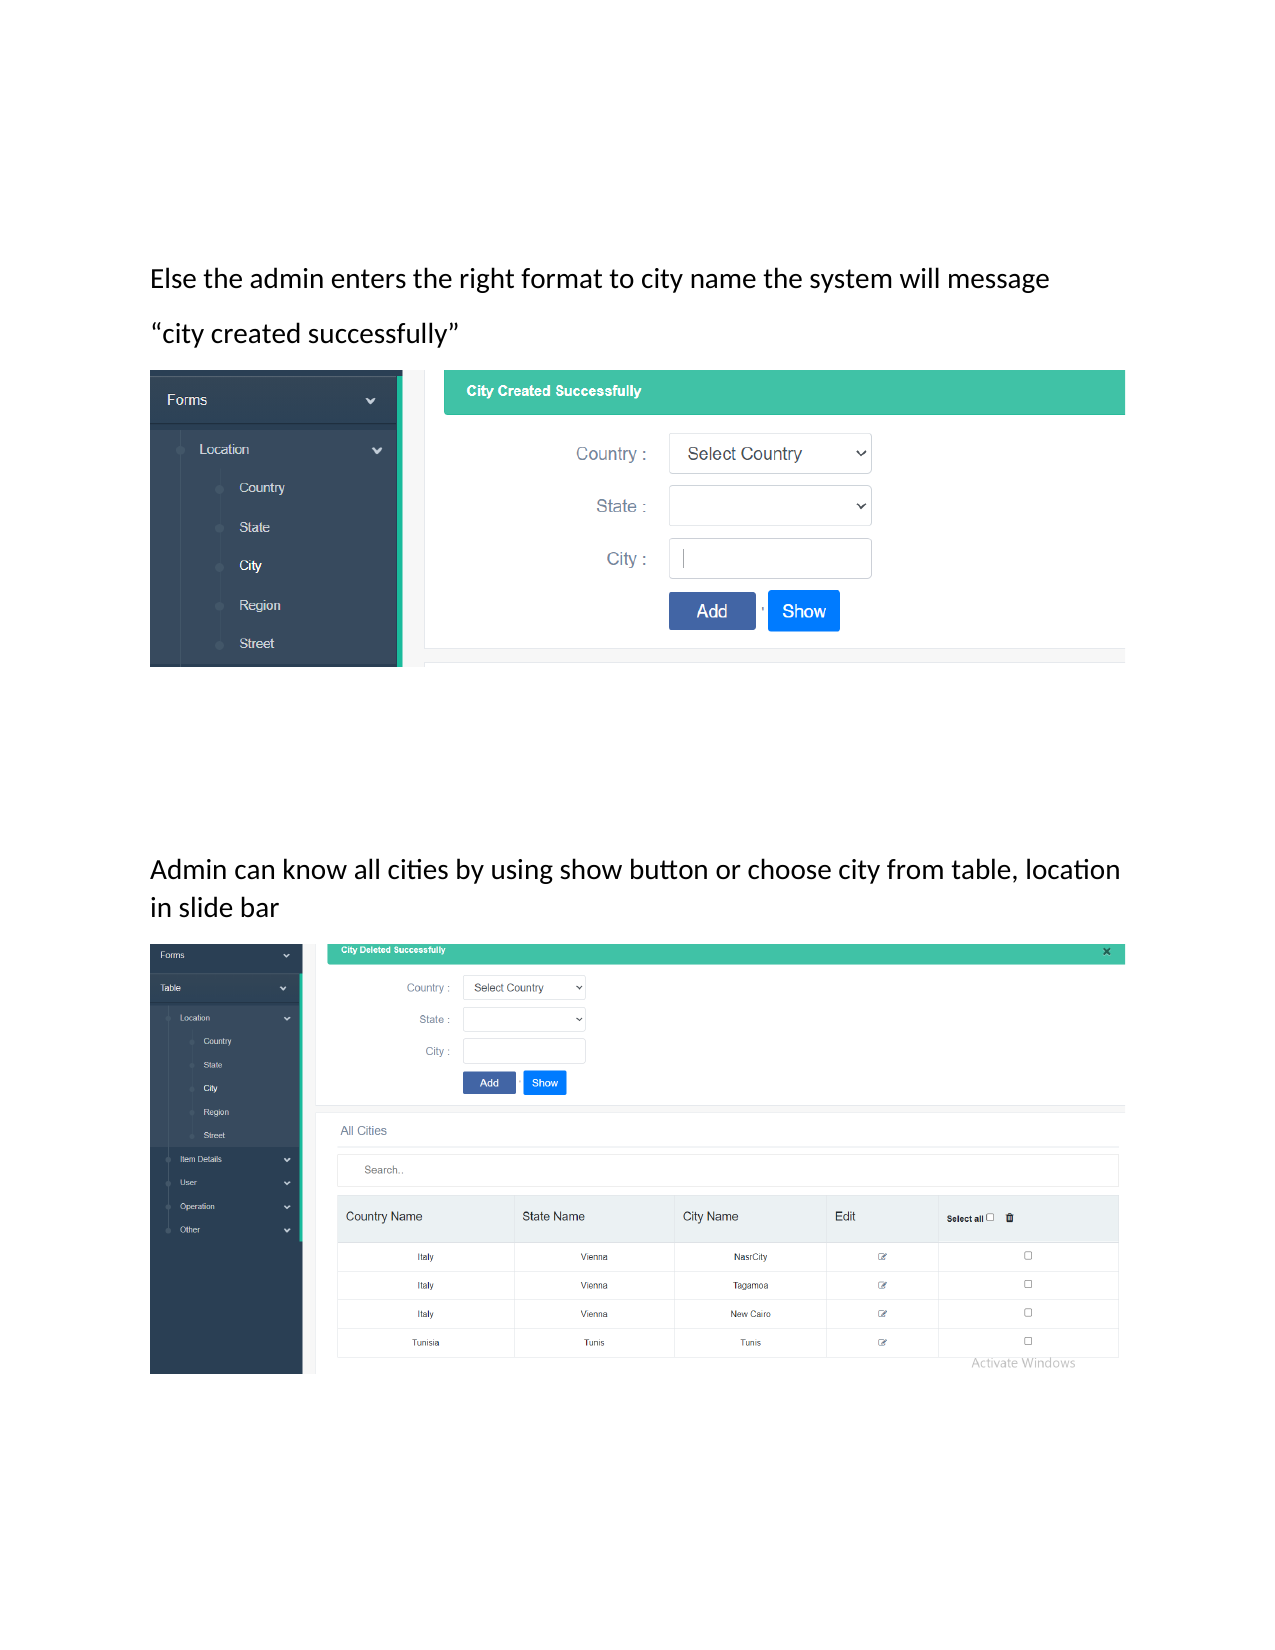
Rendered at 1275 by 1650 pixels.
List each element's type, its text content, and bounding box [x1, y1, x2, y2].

picture [150, 370, 1125, 667]
text “city created successfully” [150, 315, 1125, 351]
picture [150, 944, 1125, 1374]
text Else the admin enters the right format to city name the system will message [150, 260, 1125, 296]
text Admin can know all cities by using show button or choose city from table, location in slide bar [150, 851, 1125, 925]
